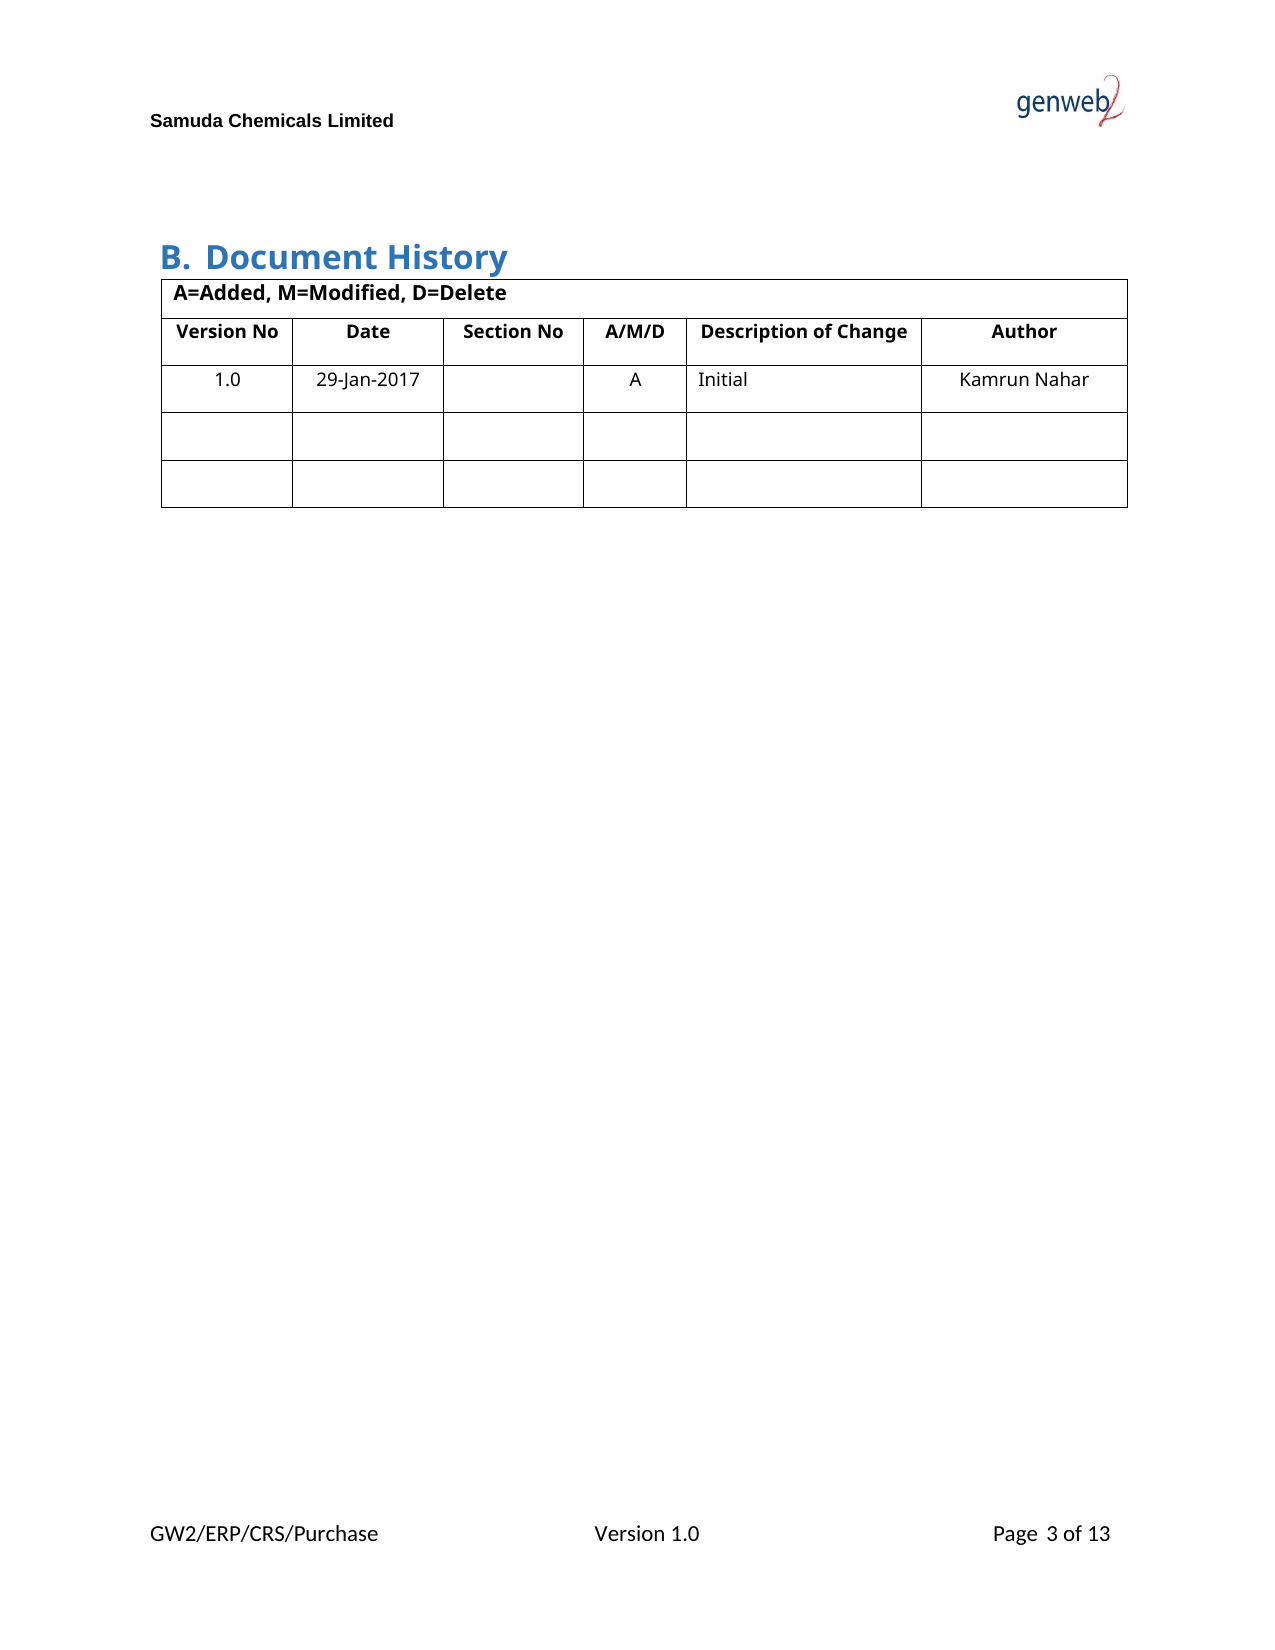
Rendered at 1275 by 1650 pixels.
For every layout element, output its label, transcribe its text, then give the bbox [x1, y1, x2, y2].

table_cell Kamrun Nahar [922, 366, 1127, 412]
table_cell A/M/D [584, 319, 686, 365]
table_cell A [584, 366, 686, 412]
table_cell [444, 461, 583, 507]
table_cell Section No [444, 319, 583, 365]
table_cell Date [293, 319, 443, 365]
table_cell 29-Jan-2017 [293, 366, 443, 412]
table_cell [162, 413, 292, 460]
table_cell Version No [162, 319, 292, 365]
table_cell Author [922, 319, 1127, 365]
table_cell Initial [687, 366, 921, 412]
subtitle Document History [159, 233, 1125, 279]
table_cell [293, 413, 443, 460]
table_cell 1.0 [162, 366, 292, 412]
table_cell [444, 366, 583, 412]
table_cell [584, 461, 686, 507]
table_header A=Added, M=Modified, D=Delete [162, 280, 1127, 317]
table_cell [687, 413, 921, 460]
table_cell [293, 461, 443, 507]
table_cell [444, 413, 583, 460]
table_cell [922, 413, 1127, 460]
picture [1017, 75, 1125, 128]
table_cell [687, 461, 921, 507]
table_cell [584, 413, 686, 460]
table_cell Description of Change [687, 319, 921, 365]
table_cell [922, 461, 1127, 507]
table_cell [162, 461, 292, 507]
